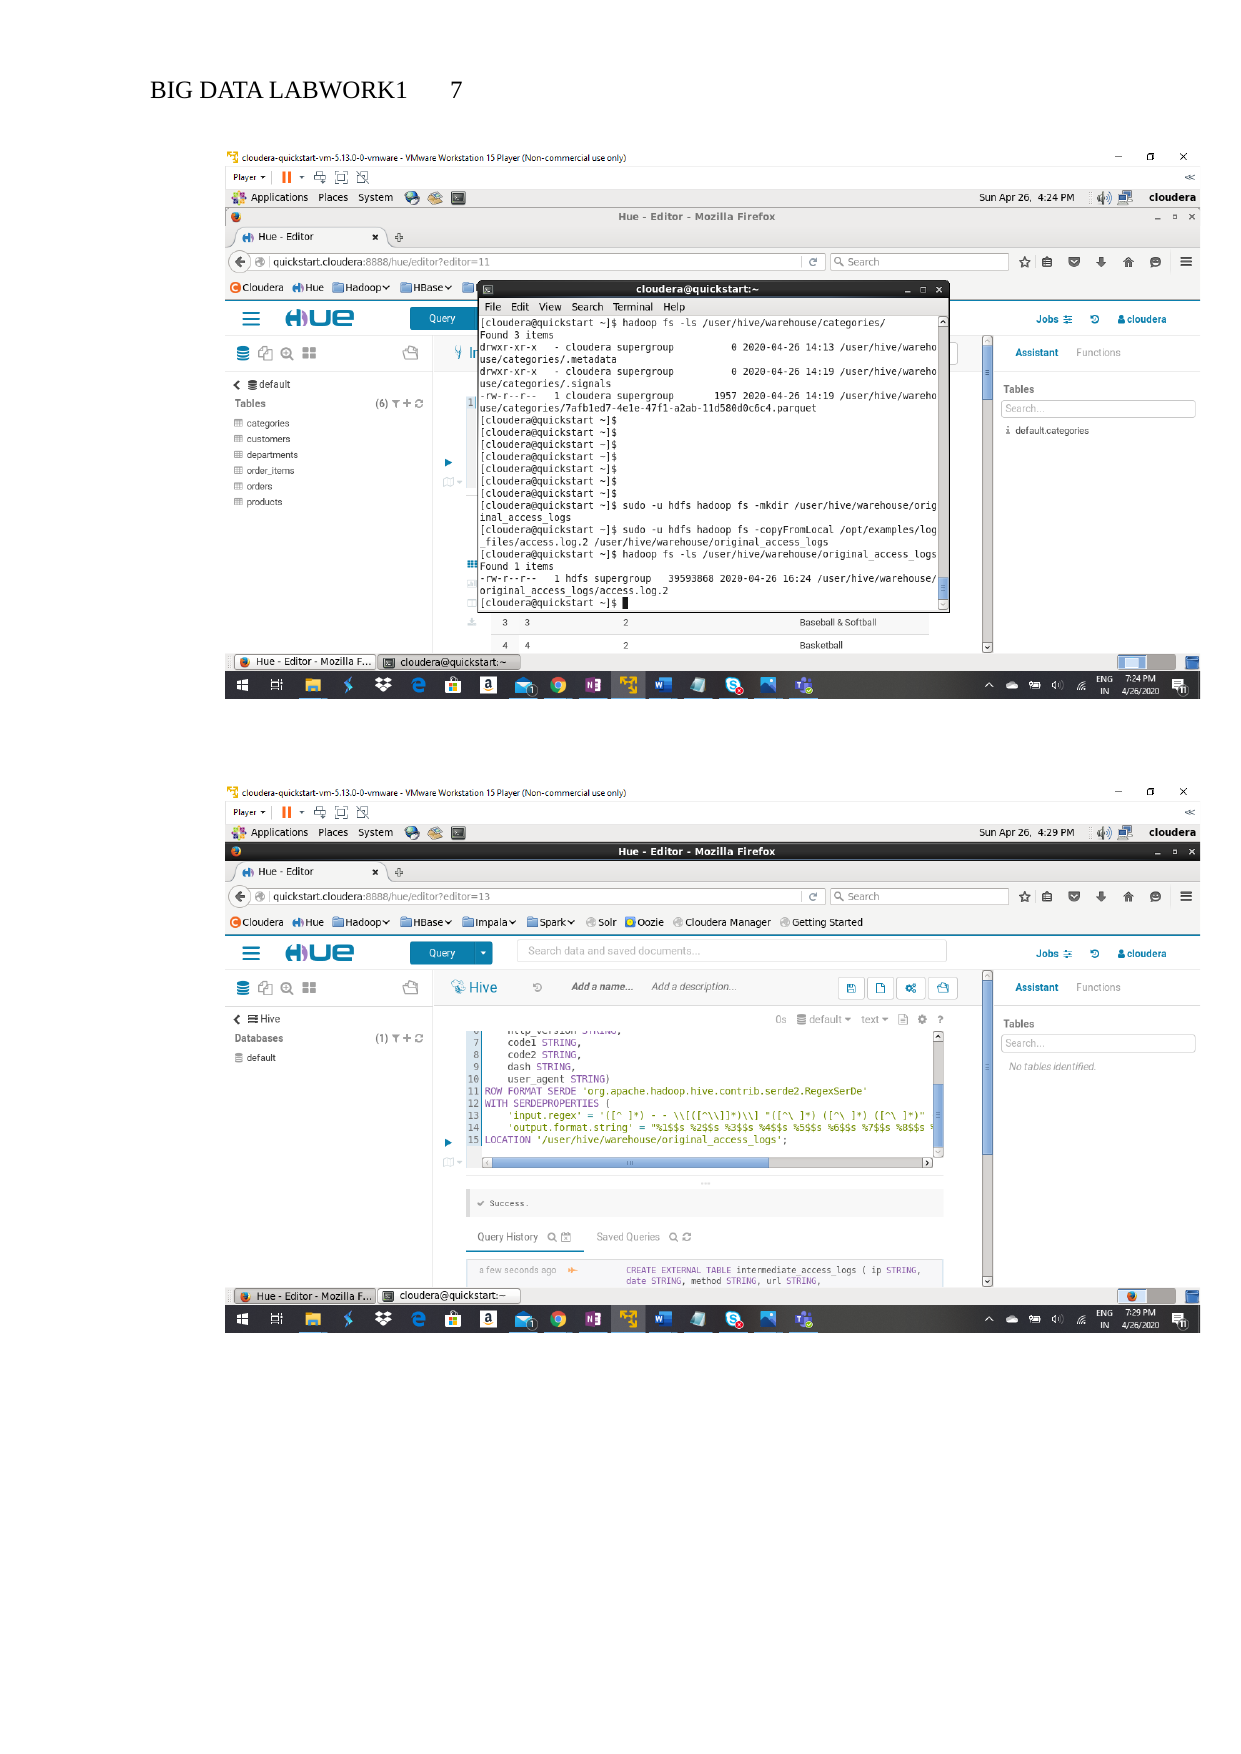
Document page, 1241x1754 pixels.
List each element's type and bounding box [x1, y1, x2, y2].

picture [225, 150, 1200, 699]
picture [225, 937, 1200, 1333]
picture [225, 784, 1200, 934]
